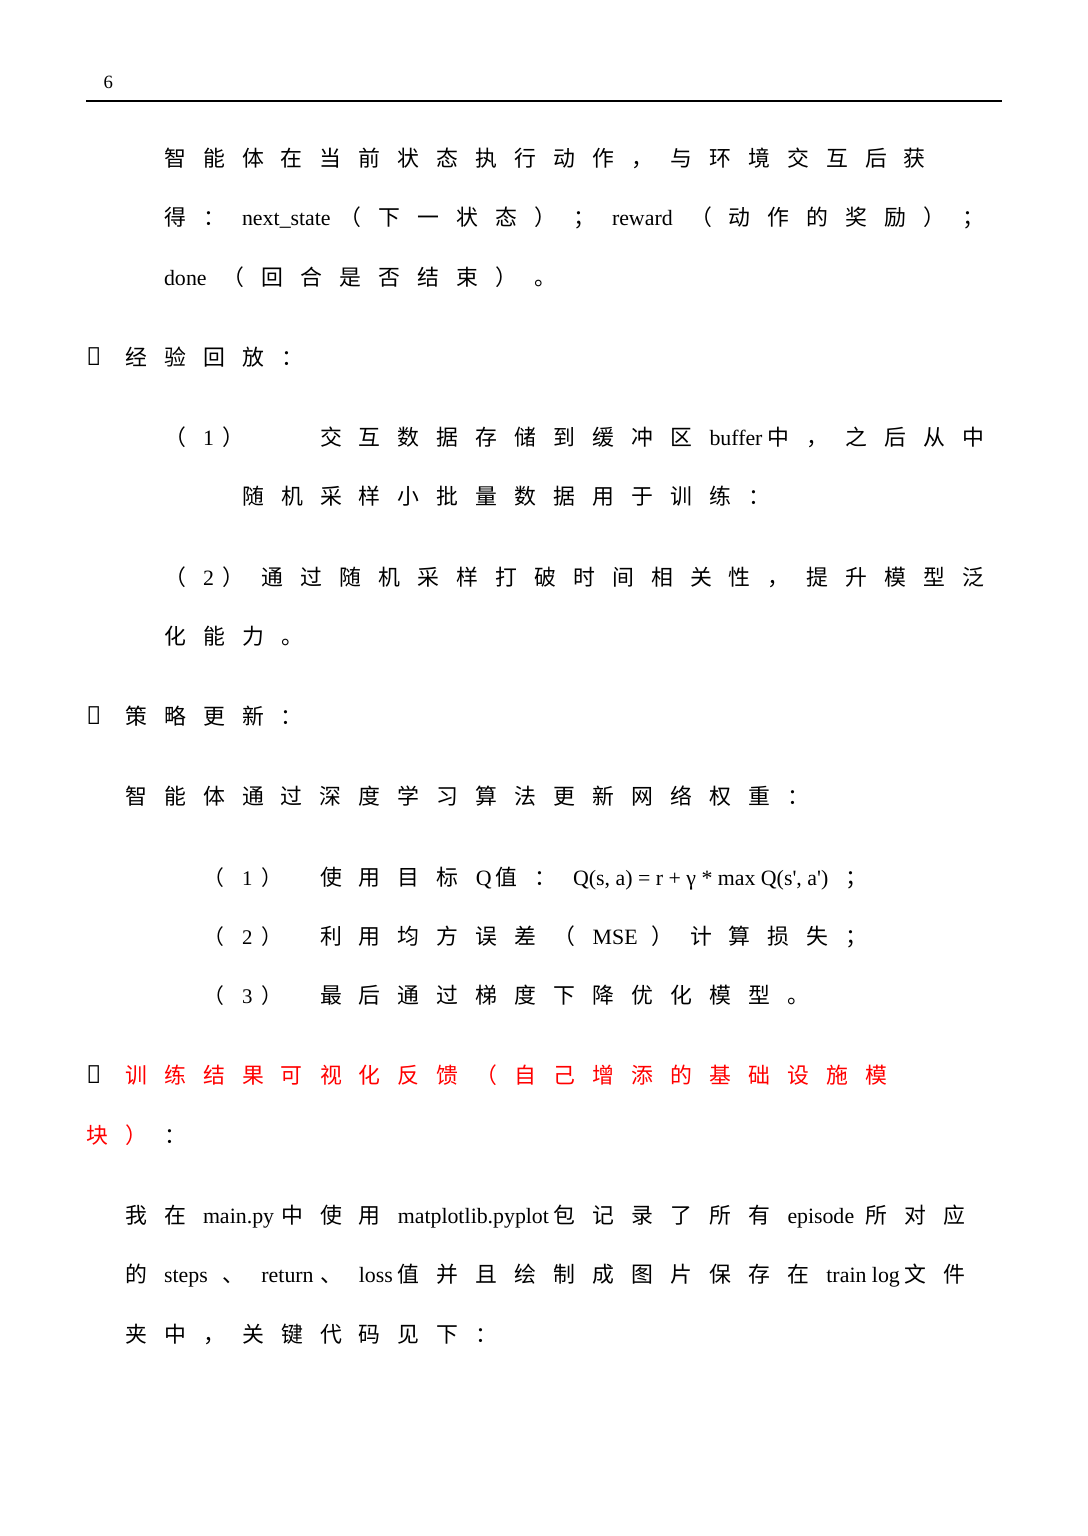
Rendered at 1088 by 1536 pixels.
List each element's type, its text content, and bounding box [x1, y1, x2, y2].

text  训练结果可视化反馈（自己增添的基础设施模块）： [86, 1044, 1001, 1163]
text 智能体在当前状态执行动作，与环境交互后获得：next_state（下一状态）；reward（动作的奖励）；done（回合是否结束）。 [161, 127, 1001, 305]
text  经验回放： [86, 326, 1001, 385]
list 使用目标Q值：Q(s, a) = r + γ * max Q(s', a')； [198, 846, 1001, 905]
text  策略更新： [86, 685, 1001, 744]
text 我在main.py中使用matplotlib.pyplot包记录了所有episode所对应的steps、return、loss值并且绘制成图片保存在train log文件夹中，关键代码见下： [123, 1184, 1001, 1362]
text 智能体通过深度学习算法更新网络权重： [123, 765, 1001, 825]
list 交互数据存储到缓冲区buffer中，之后从中随机采样小批量数据用于训练： [161, 406, 1001, 525]
list 最后通过梯度下降优化模型。 [198, 964, 1001, 1024]
text （2）通过随机采样打破时间相关性，提升模型泛化能力。 [161, 546, 1001, 664]
list 利用均方误差（MSE）计算损失； [198, 905, 1001, 964]
